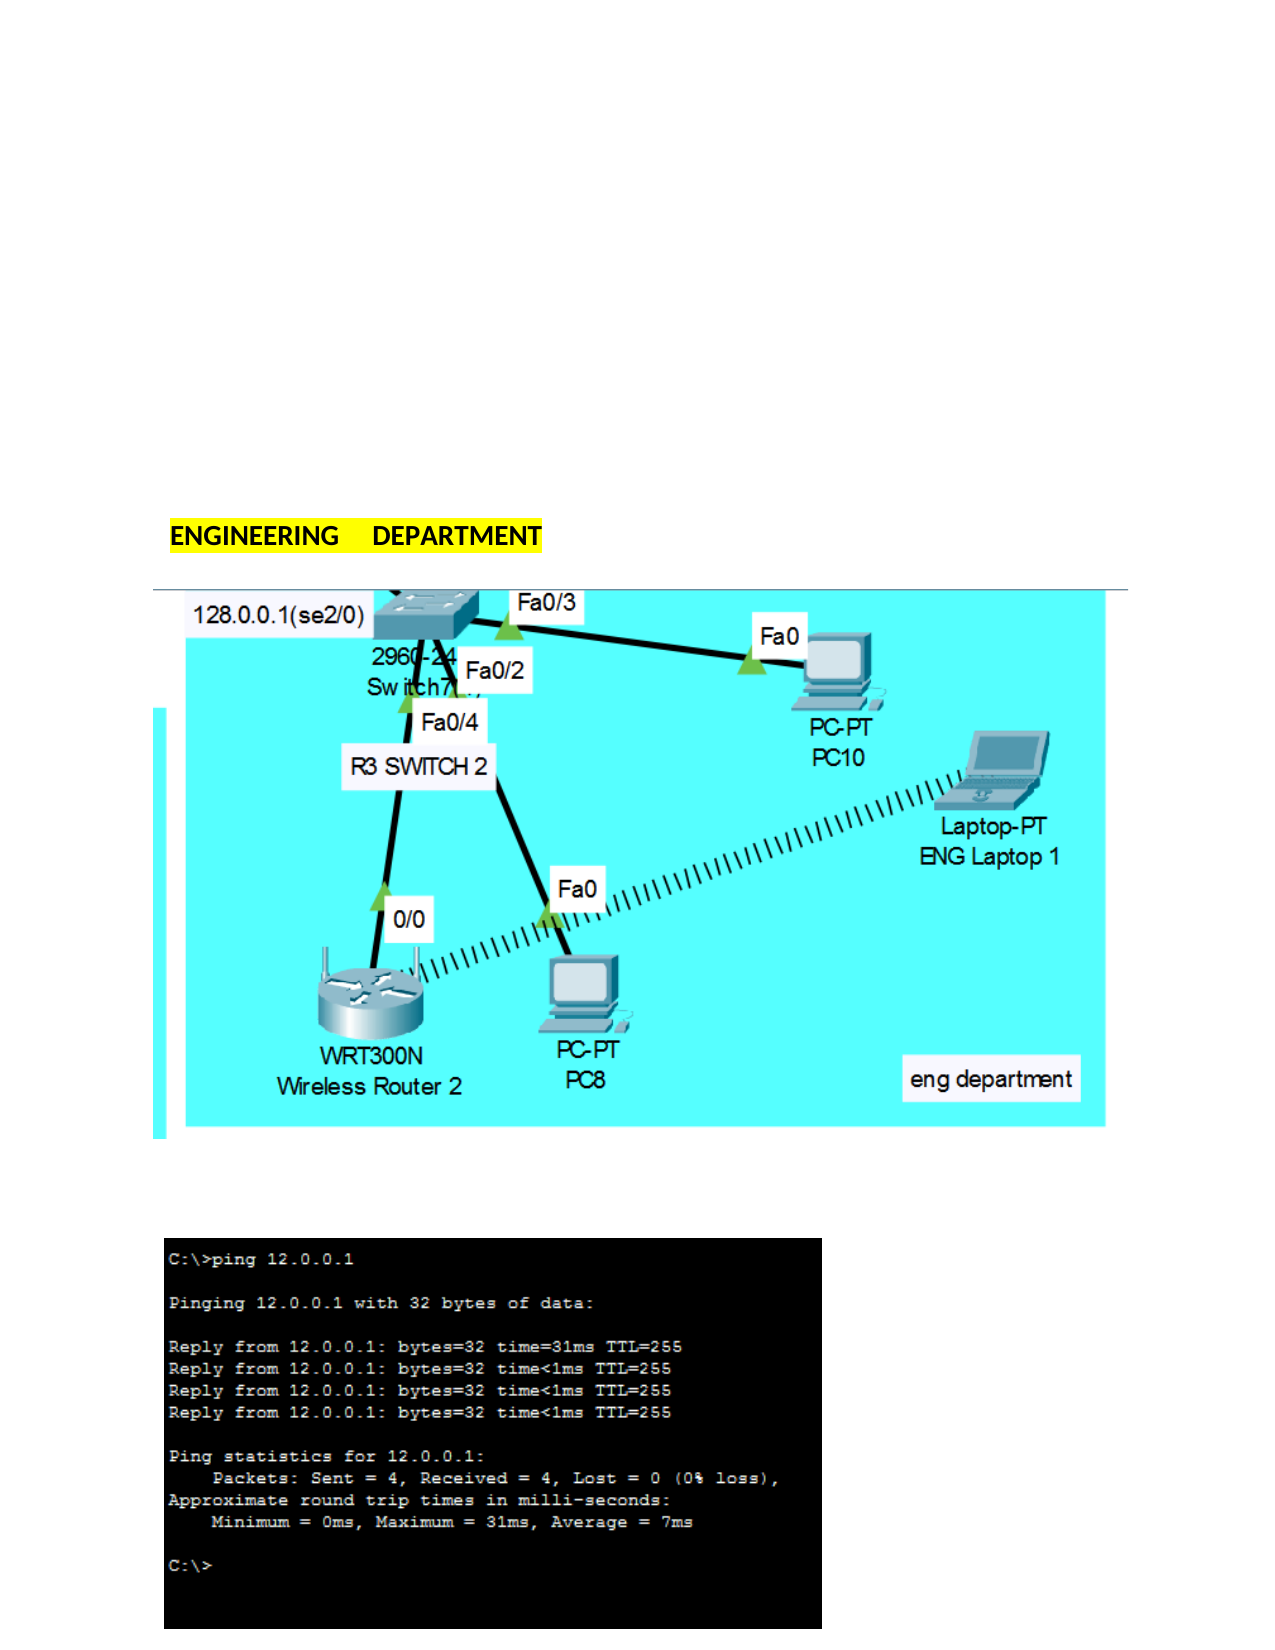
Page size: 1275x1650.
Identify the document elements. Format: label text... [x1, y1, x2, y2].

picture [164, 1238, 822, 1629]
picture [153, 589, 1129, 1139]
text ENGINEERING DEPARTMENT [150, 517, 1125, 581]
